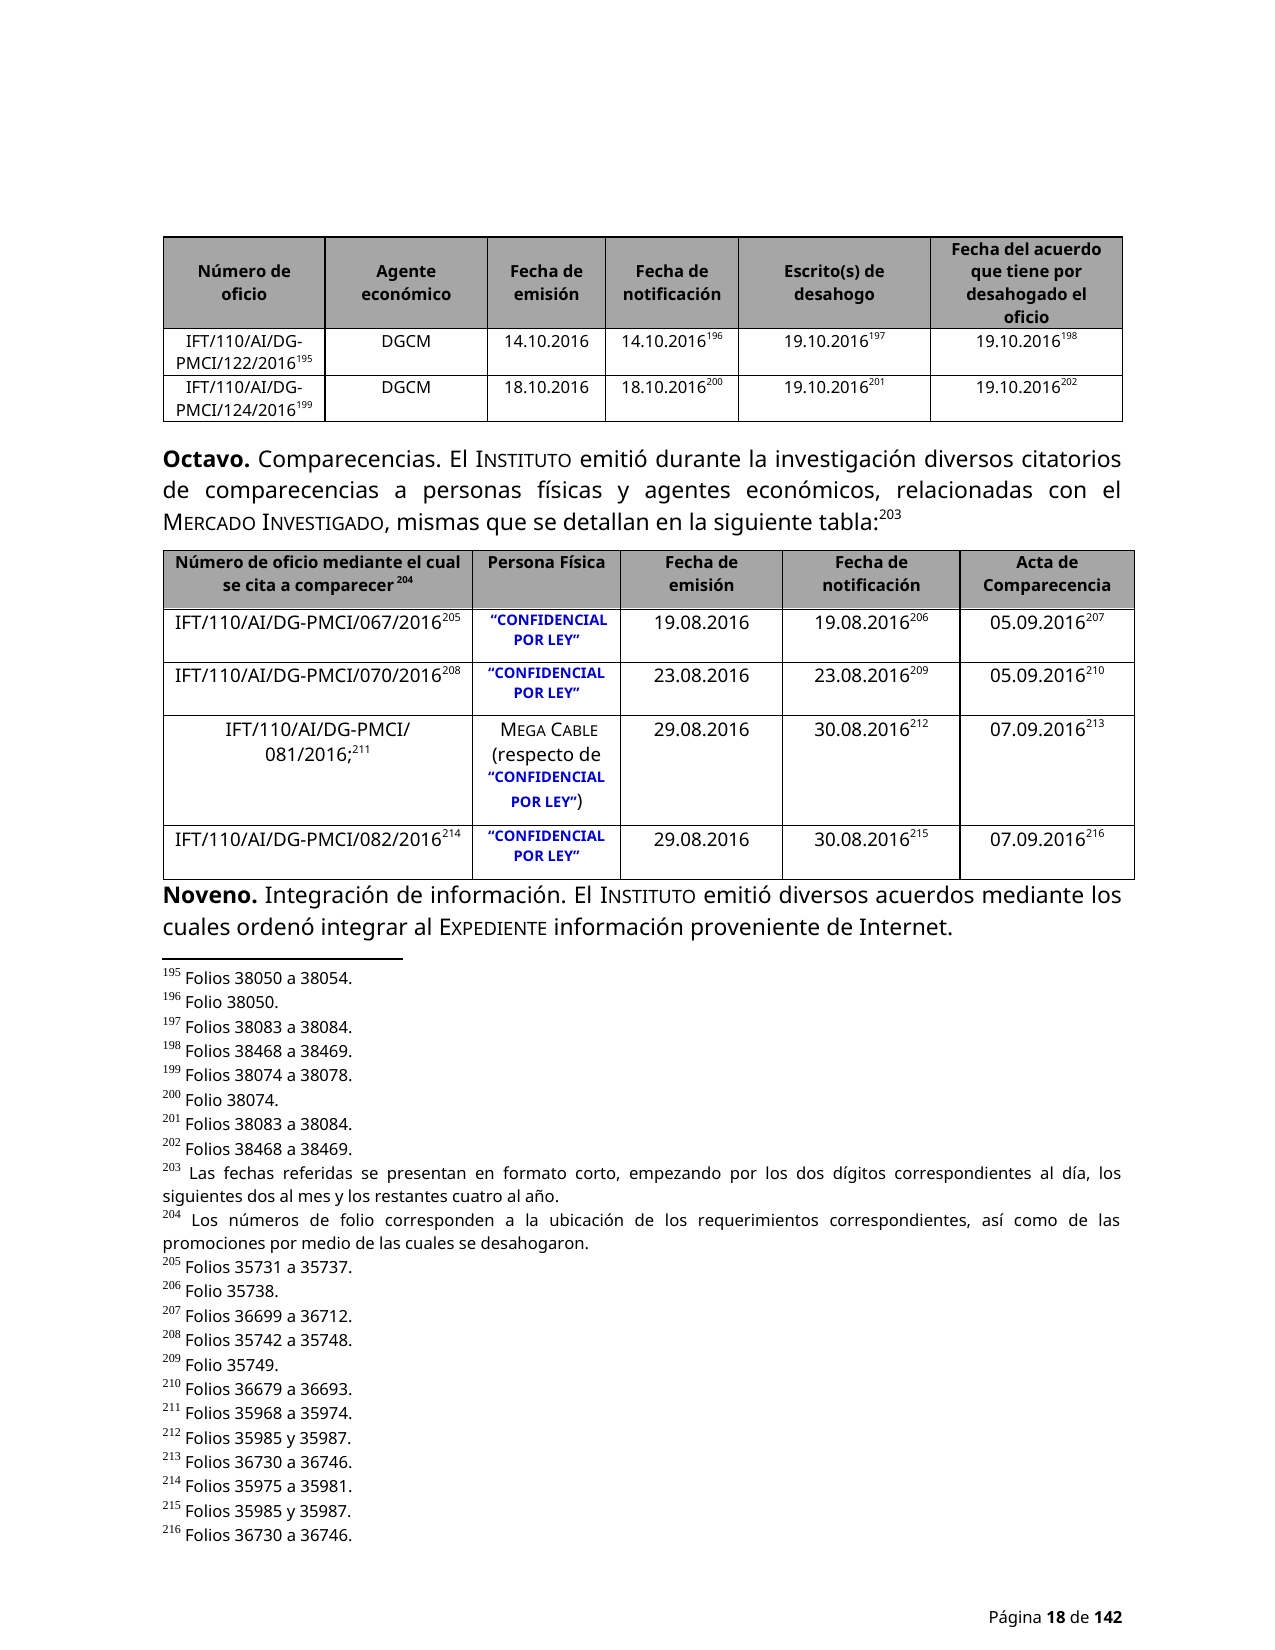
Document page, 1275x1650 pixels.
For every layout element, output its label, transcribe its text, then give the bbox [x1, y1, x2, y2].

table_cell 19.10.2016 [931, 329, 1122, 375]
table_header Fecha de notificación [783, 551, 959, 608]
table_header Persona Física [473, 551, 620, 608]
table_cell 18.10.2016 [606, 376, 738, 421]
table_cell 14.10.2016 [488, 329, 605, 375]
table_header Número de oficio [164, 238, 324, 328]
table_cell 07.09.2016 [961, 826, 1134, 878]
table_cell 19.10.2016 [931, 376, 1122, 421]
table_cell “CONFIDENCIAL POR LEY” [473, 610, 620, 662]
table_cell IFT/110/AI/DG-PMCI/082/2016 [164, 826, 472, 878]
table_cell 19.08.2016 [783, 610, 959, 662]
table_cell DGCM [326, 329, 487, 375]
table_cell 29.08.2016 [621, 826, 782, 878]
table_cell DGCM [326, 376, 487, 421]
table_header Fecha del acuerdo que tiene por desahogado el oficio [931, 238, 1122, 328]
table_cell 05.09.2016 [961, 663, 1134, 715]
table_cell 07.09.2016 [961, 716, 1134, 825]
list Octavo. Comparecencias. El Instituto emitió durante la investigación diversos citatorios de comparecencias a personas físicas y agentes económicos, relacionadas con el Mercado Investigado, mismas que se detallan en la siguiente tabla: [162, 443, 1122, 537]
table_cell “CONFIDENCIAL POR LEY” [473, 826, 620, 878]
table_cell 23.08.2016 [621, 663, 782, 715]
table_header Número de oficio mediante el cual se cita a comparecer [164, 551, 472, 608]
table_cell Mega Cable (respecto de “CONFIDENCIAL POR LEY”) [473, 716, 620, 825]
table_cell 29.08.2016 [621, 716, 782, 825]
table_cell 05.09.2016 [961, 610, 1134, 662]
table_header Agente económico [326, 238, 487, 328]
table_cell IFT/110/AI/DG-PMCI/122/2016 [164, 329, 324, 375]
table_cell 14.10.2016 [606, 329, 738, 375]
table_header Acta de Comparecencia [961, 551, 1134, 608]
table_cell “CONFIDENCIAL POR LEY” [473, 663, 620, 715]
table_cell 23.08.2016 [783, 663, 959, 715]
table_cell 19.10.2016 [739, 376, 930, 421]
table_header Escrito(s) de desahogo [739, 238, 930, 328]
table_cell 30.08.2016 [783, 716, 959, 825]
table_header Fecha de emisión [488, 238, 605, 328]
table_header Fecha de notificación [606, 238, 738, 328]
table_cell IFT/110/AI/DG-PMCI/081/2016; [164, 716, 472, 825]
table_cell IFT/110/AI/DG-PMCI/124/2016 [164, 376, 324, 421]
table_cell 19.10.2016 [739, 329, 930, 375]
table_header Fecha de emisión [621, 551, 782, 608]
table_cell IFT/110/AI/DG-PMCI/067/2016 [164, 610, 472, 662]
text Noveno. Integración de información. El Instituto emitió diversos acuerdos mediante los cuales ordenó integrar al Expediente información proveniente de Internet. [162, 880, 1122, 942]
table_cell IFT/110/AI/DG-PMCI/070/2016 [164, 663, 472, 715]
table_cell 18.10.2016 [488, 376, 605, 421]
table_cell 19.08.2016 [621, 610, 782, 662]
table_cell 30.08.2016 [783, 826, 959, 878]
